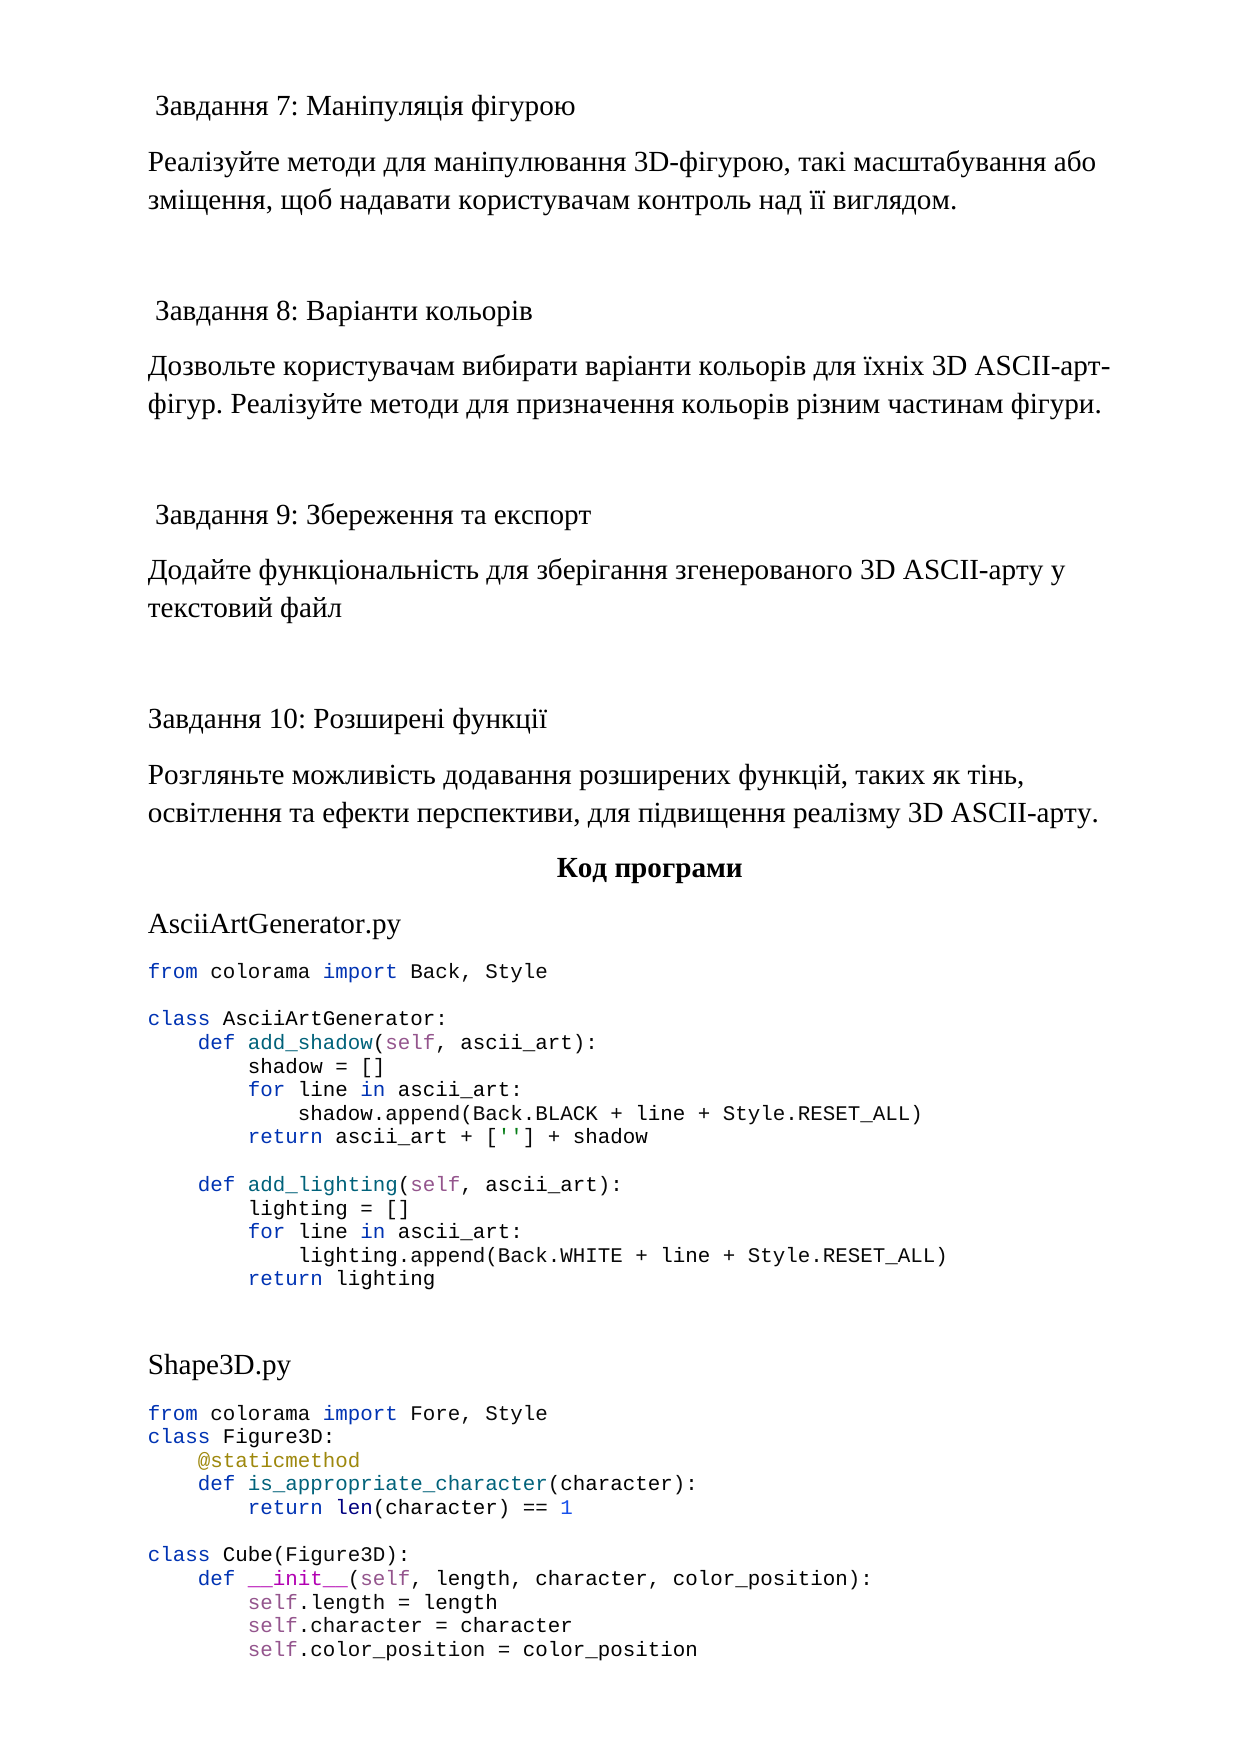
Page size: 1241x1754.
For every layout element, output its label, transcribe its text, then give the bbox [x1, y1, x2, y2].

text Код програми [148, 851, 1152, 884]
text from colorama import Back, Style class AsciiArtGenerator: def add_shadow(self, ascii_art): shadow = [] for line in ascii_art: shadow.append(Back.BLACK + line + Style.RESET_ALL) return ascii_art + [''] + shadow def add_lighting(self, ascii_art): lighting = [] for line in ascii_art: lighting.append(Back.WHITE + line + Style.RESET_ALL) return lighting [148, 961, 1152, 1292]
text Shape3D.py [148, 1347, 1152, 1381]
text Додайте функціональність для зберігання згенерованого 3D ASCII-арту у текстовий файл [148, 552, 1152, 624]
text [148, 1402, 1152, 1663]
text Завдання 7: Маніпуляція фігурою [148, 88, 1152, 122]
text Реалізуйте методи для маніпулювання 3D-фігурою, такі масштабування або зміщення, щоб надавати користувачам контроль над її виглядом. [148, 144, 1152, 216]
text Завдання 8: Варіанти кольорів [148, 293, 1152, 326]
text Дозвольте користувачам вибирати варіанти кольорів для їхніх 3D ASCII-арт-фігур. Реалізуйте методи для призначення кольорів різним частинам фігури. [148, 348, 1152, 420]
text AsciiArtGenerator.py [148, 906, 1152, 939]
text Завдання 9: Збереження та експорт [148, 497, 1152, 530]
text Розгляньте можливість додавання розширених функцій, таких як тінь, освітлення та ефекти перспективи, для підвищення реалізму 3D ASCII-арту. [148, 757, 1152, 829]
text Завдання 10: Розширені функції [148, 702, 1152, 735]
